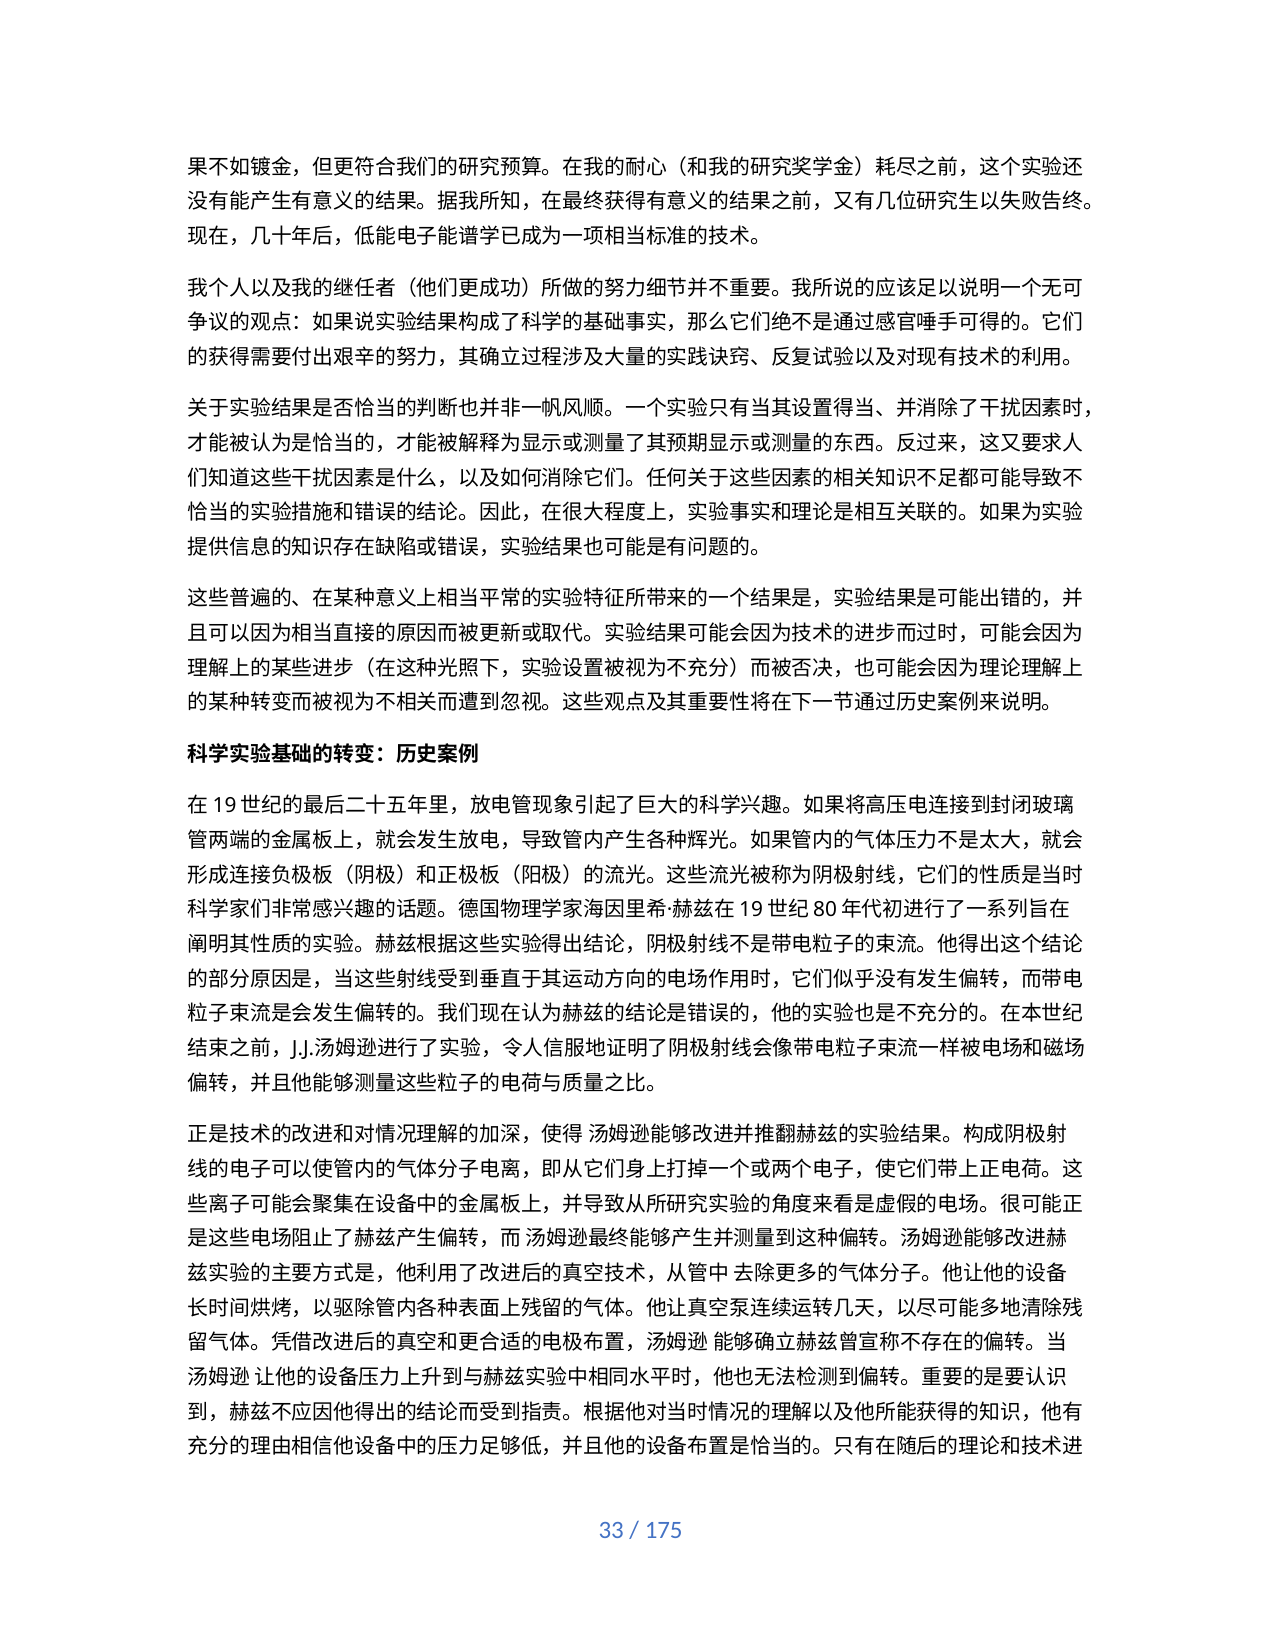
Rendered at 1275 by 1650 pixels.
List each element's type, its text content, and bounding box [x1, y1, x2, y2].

text 我个人以及我的继任者（他们更成功）所做的努力细节并不重要。我所说的应该足以说明一个无可争议的观点：如果说实验结果构成了科学的基础事实，那么它们绝不是通过感官唾手可得的。它们的获得需要付出艰辛的努力，其确立过程涉及大量的实践诀窍、反复试验以及对现有技术的利用。 [187, 271, 1087, 370]
text 在19世纪的最后二十五年里，放电管现象引起了巨大的科学兴趣。如果将高压电连接到封闭玻璃管两端的金属板上，就会发生放电，导致管内产生各种辉光。如果管内的气体压力不是太大，就会形成连接负极板（阴极）和正极板（阳极）的流光。这些流光被称为阴极射线，它们的性质是当时科学家们非常感兴趣的话题。德国物理学家海因里希·赫兹在19世纪80年代初进行了一系列旨在阐明其性质的实验。赫兹根据这些实验得出结论，阴极射线不是带电粒子的束流。他得出这个结论的部分原因是，当这些射线受到垂直于其运动方向的电场作用时，它们似乎没有发生偏转，而带电粒子束流是会发生偏转的。我们现在认为赫兹的结论是错误的，他的实验也是不充分的。在本世纪结束之前，J.J.汤姆逊进行了实验，令人信服地证明了阴极射线会像带电粒子束流一样被电场和磁场偏转，并且他能够测量这些粒子的电荷与质量之比。 [187, 788, 1087, 1096]
text 这些普遍的、在某种意义上相当平常的实验特征所带来的一个结果是，实验结果是可能出错的，并且可以因为相当直接的原因而被更新或取代。实验结果可能会因为技术的进步而过时，可能会因为理解上的某些进步（在这种光照下，实验设置被视为不充分）而被否决，也可能会因为理论理解上的某种转变而被视为不相关而遭到忽视。这些观点及其重要性将在下一节通过历史案例来说明。 [187, 582, 1087, 716]
text 关于实验结果是否恰当的判断也并非一帆风顺。一个实验只有当其设置得当、并消除了干扰因素时，才能被认为是恰当的，才能被解释为显示或测量了其预期显示或测量的东西。反过来，这又要求人们知道这些干扰因素是什么，以及如何消除它们。任何关于这些因素的相关知识不足都可能导致不恰当的实验措施和错误的结论。因此，在很大程度上，实验事实和理论是相互关联的。如果为实验提供信息的知识存在缺陷或错误，实验结果也可能是有问题的。 [187, 391, 1087, 560]
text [187, 1117, 1087, 1460]
text 科学实验基础的转变：历史案例 [187, 737, 1087, 767]
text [187, 150, 1087, 249]
